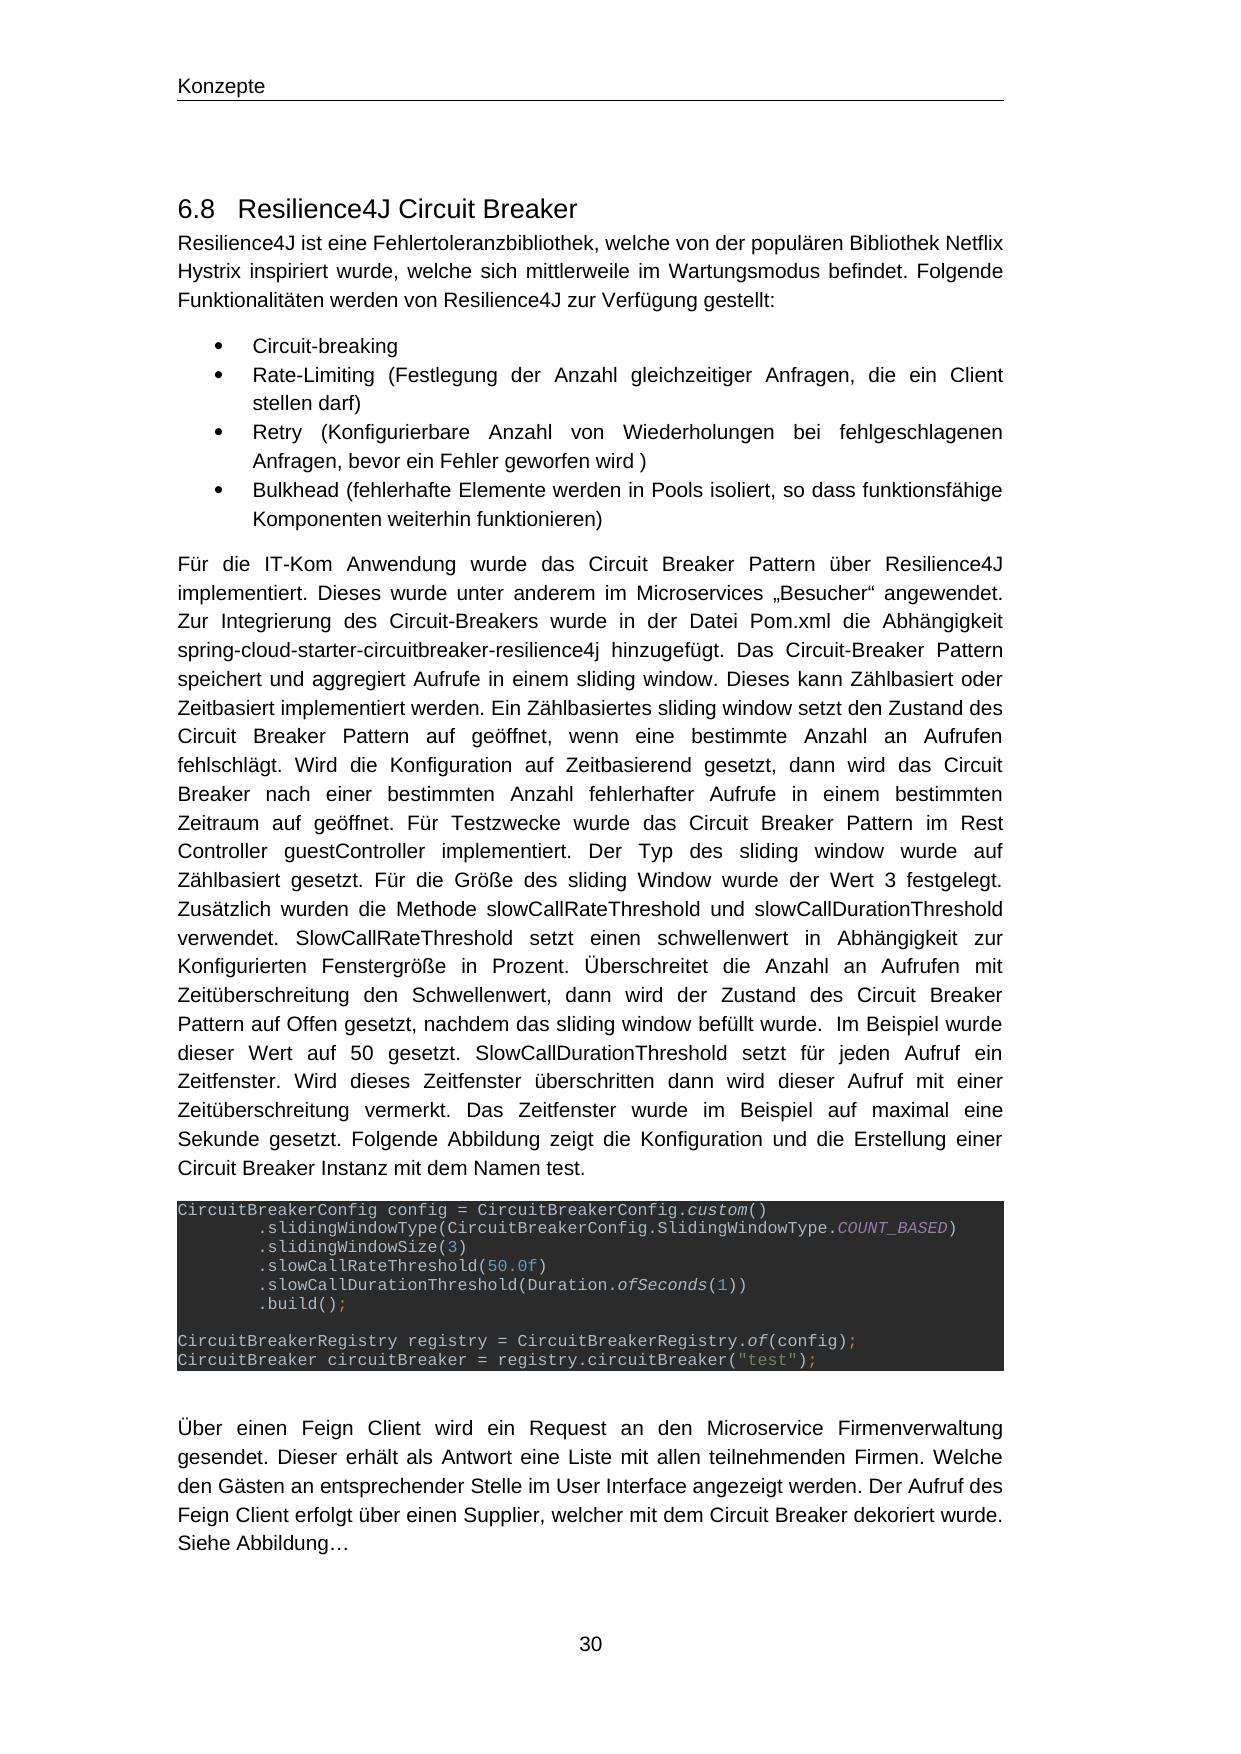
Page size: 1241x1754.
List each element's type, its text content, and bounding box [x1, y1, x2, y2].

text Über einen Feign Client wird ein Request an den Microservice Firmenverwaltung gesendet. Dieser erhält als Antwort eine Liste mit allen teilnehmenden Firmen. Welche den Gästen an entsprechender Stelle im User Interface angezeigt werden. Der Aufruf des Feign Client erfolgt über einen Supplier, welcher mit dem Circuit Breaker dekoriert wurde. Siehe Abbildung… [177, 1416, 1004, 1555]
list Bulkhead (fehlerhafte Elemente werden in Pools isoliert, so dass funktionsfähige Komponenten weiterhin funktionieren) [215, 478, 1004, 530]
text CircuitBreakerConfig config = CircuitBreakerConfig.custom() .slidingWindowType(CircuitBreakerConfig.SlidingWindowType.COUNT_BASED) .slidingWindowSize(3) .slowCallRateThreshold(50.0f) .slowCallDurationThreshold(Duration.ofSeconds(1)) .build(); CircuitBreakerRegistry registry = CircuitBreakerRegistry.of(config); CircuitBreaker circuitBreaker = registry.circuitBreaker("test"); [177, 1201, 1004, 1371]
text Für die IT-Kom Anwendung wurde das Circuit Breaker Pattern über Resilience4J implementiert. Dieses wurde unter anderem im Microservices „Besucher“ angewendet. Zur Integrierung des Circuit-Breakers wurde in der Datei Pom.xml die Abhängigkeit spring-cloud-starter-circuitbreaker-resilience4j hinzugefügt. Das Circuit-Breaker Pattern speichert und aggregiert Aufrufe in einem sliding window. Dieses kann Zählbasiert oder Zeitbasiert implementiert werden. Ein Zählbasiertes sliding window setzt den Zustand des Circuit Breaker Pattern auf geöffnet, wenn eine bestimmte Anzahl an Aufrufen fehlschlägt. Wird die Konfiguration auf Zeitbasierend gesetzt, dann wird das Circuit Breaker nach einer bestimmten Anzahl fehlerhafter Aufrufe in einem bestimmten Zeitraum auf geöffnet. Für Testzwecke wurde das Circuit Breaker Pattern im Rest Controller guestController implementiert. Der Typ des sliding window wurde auf Zählbasiert gesetzt. Für die Größe des sliding Window wurde der Wert 3 festgelegt. Zusätzlich wurden die Methode slowCallRateThreshold und slowCallDurationThreshold verwendet. SlowCallRateThreshold setzt einen schwellenwert in Abhängigkeit zur Konfigurierten Fenstergröße in Prozent. Überschreitet die Anzahl an Aufrufen mit Zeitüberschreitung den Schwellenwert, dann wird der Zustand des Circuit Breaker Pattern auf Offen gesetzt, nachdem das sliding window befüllt wurde. Im Beispiel wurde dieser Wert auf 50 gesetzt. SlowCallDurationThreshold setzt für jeden Aufruf ein Zeitfenster. Wird dieses Zeitfenster überschritten dann wird dieser Aufruf mit einer Zeitüberschreitung vermerkt. Das Zeitfenster wurde im Beispiel auf maximal eine Sekunde gesetzt. Folgende Abbildung zeigt die Konfiguration und die Erstellung einer Circuit Breaker Instanz mit dem Namen test. [177, 552, 1004, 1179]
subtitle Resilience4J Circuit Breaker [177, 193, 1004, 224]
list Rate-Limiting (Festlegung der Anzahl gleichzeitiger Anfragen, die ein Client stellen darf) [215, 362, 1004, 415]
text Resilience4J ist eine Fehlertoleranzbibliothek, welche von der populären Bibliothek Netflix Hystrix inspiriert wurde, welche sich mittlerweile im Wartungsmodus befindet. Folgende Funktionalitäten werden von Resilience4J zur Verfügung gestellt: [177, 231, 1004, 312]
list Retry (Konfigurierbare Anzahl von Wiederholungen bei fehlgeschlagenen Anfragen, bevor ein Fehler geworfen wird ) [215, 420, 1004, 473]
list Circuit-breaking [215, 333, 1004, 358]
